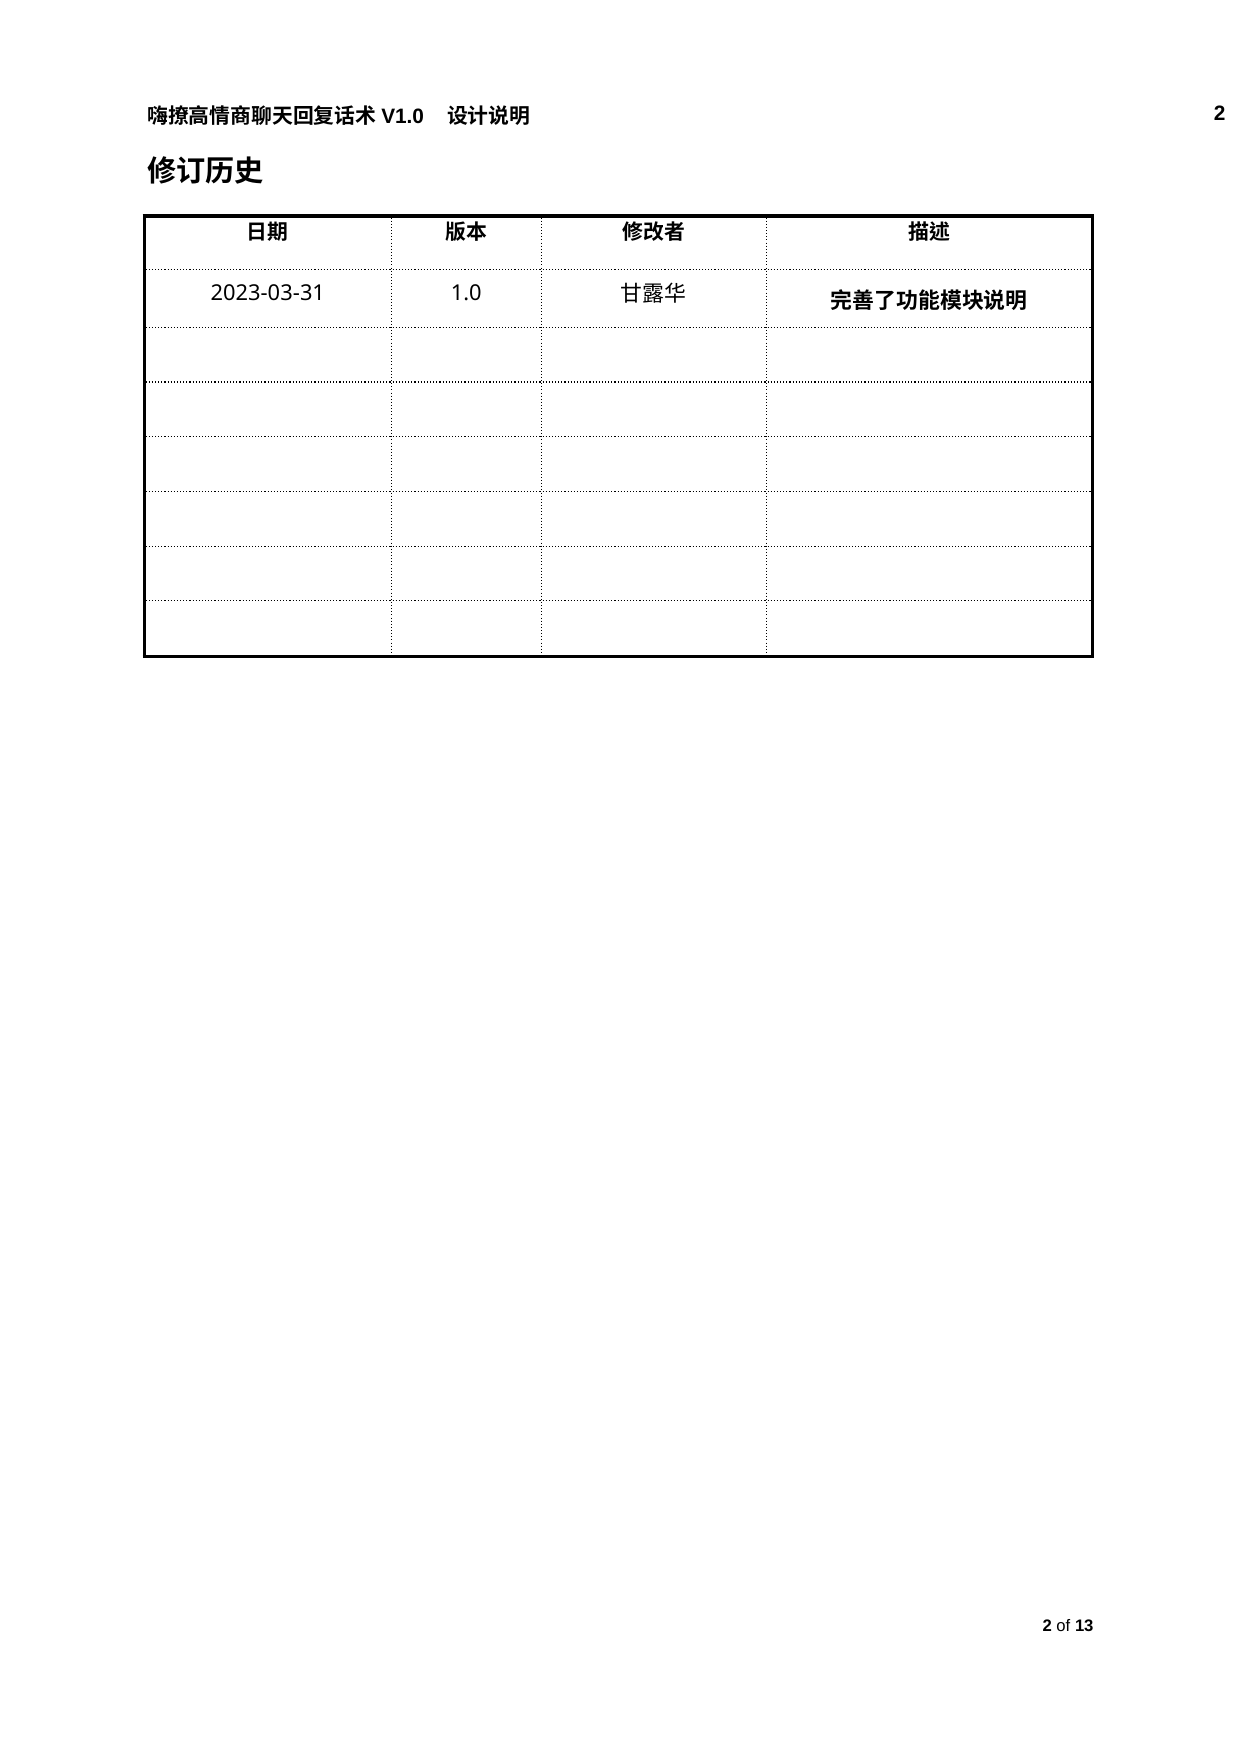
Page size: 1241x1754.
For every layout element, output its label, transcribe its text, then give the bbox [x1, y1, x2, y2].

table_cell [391, 436, 541, 491]
table_cell [146, 546, 391, 600]
text 修订历史 [147, 147, 1093, 189]
table_cell [766, 546, 1091, 600]
table_cell [391, 327, 541, 381]
table_cell [766, 327, 1091, 381]
table_cell 2023-03-31 [146, 269, 391, 327]
table_cell [541, 491, 766, 546]
table_cell [766, 491, 1091, 546]
table_header 描述 [766, 218, 1091, 269]
table_header 日期 [146, 218, 391, 269]
table_cell [541, 327, 766, 381]
table_cell [391, 491, 541, 546]
table_cell [146, 327, 391, 381]
table_cell 1.0 [391, 269, 541, 327]
table_cell [766, 600, 1091, 655]
table_cell [541, 381, 766, 436]
table_cell [391, 381, 541, 436]
table_cell [541, 600, 766, 655]
table_cell [146, 491, 391, 546]
table_cell [391, 600, 541, 655]
table_header 修改者 [541, 218, 766, 269]
table_cell [391, 546, 541, 600]
table_cell [146, 381, 391, 436]
table_cell 甘露华 [541, 269, 766, 327]
table_cell [766, 436, 1091, 491]
table_cell 完善了功能模块说明 [766, 269, 1091, 327]
table_cell [146, 436, 391, 491]
table_cell [541, 436, 766, 491]
table_cell [766, 381, 1091, 436]
table_cell [541, 546, 766, 600]
table_header 版本 [391, 218, 541, 269]
table_cell [146, 600, 391, 655]
